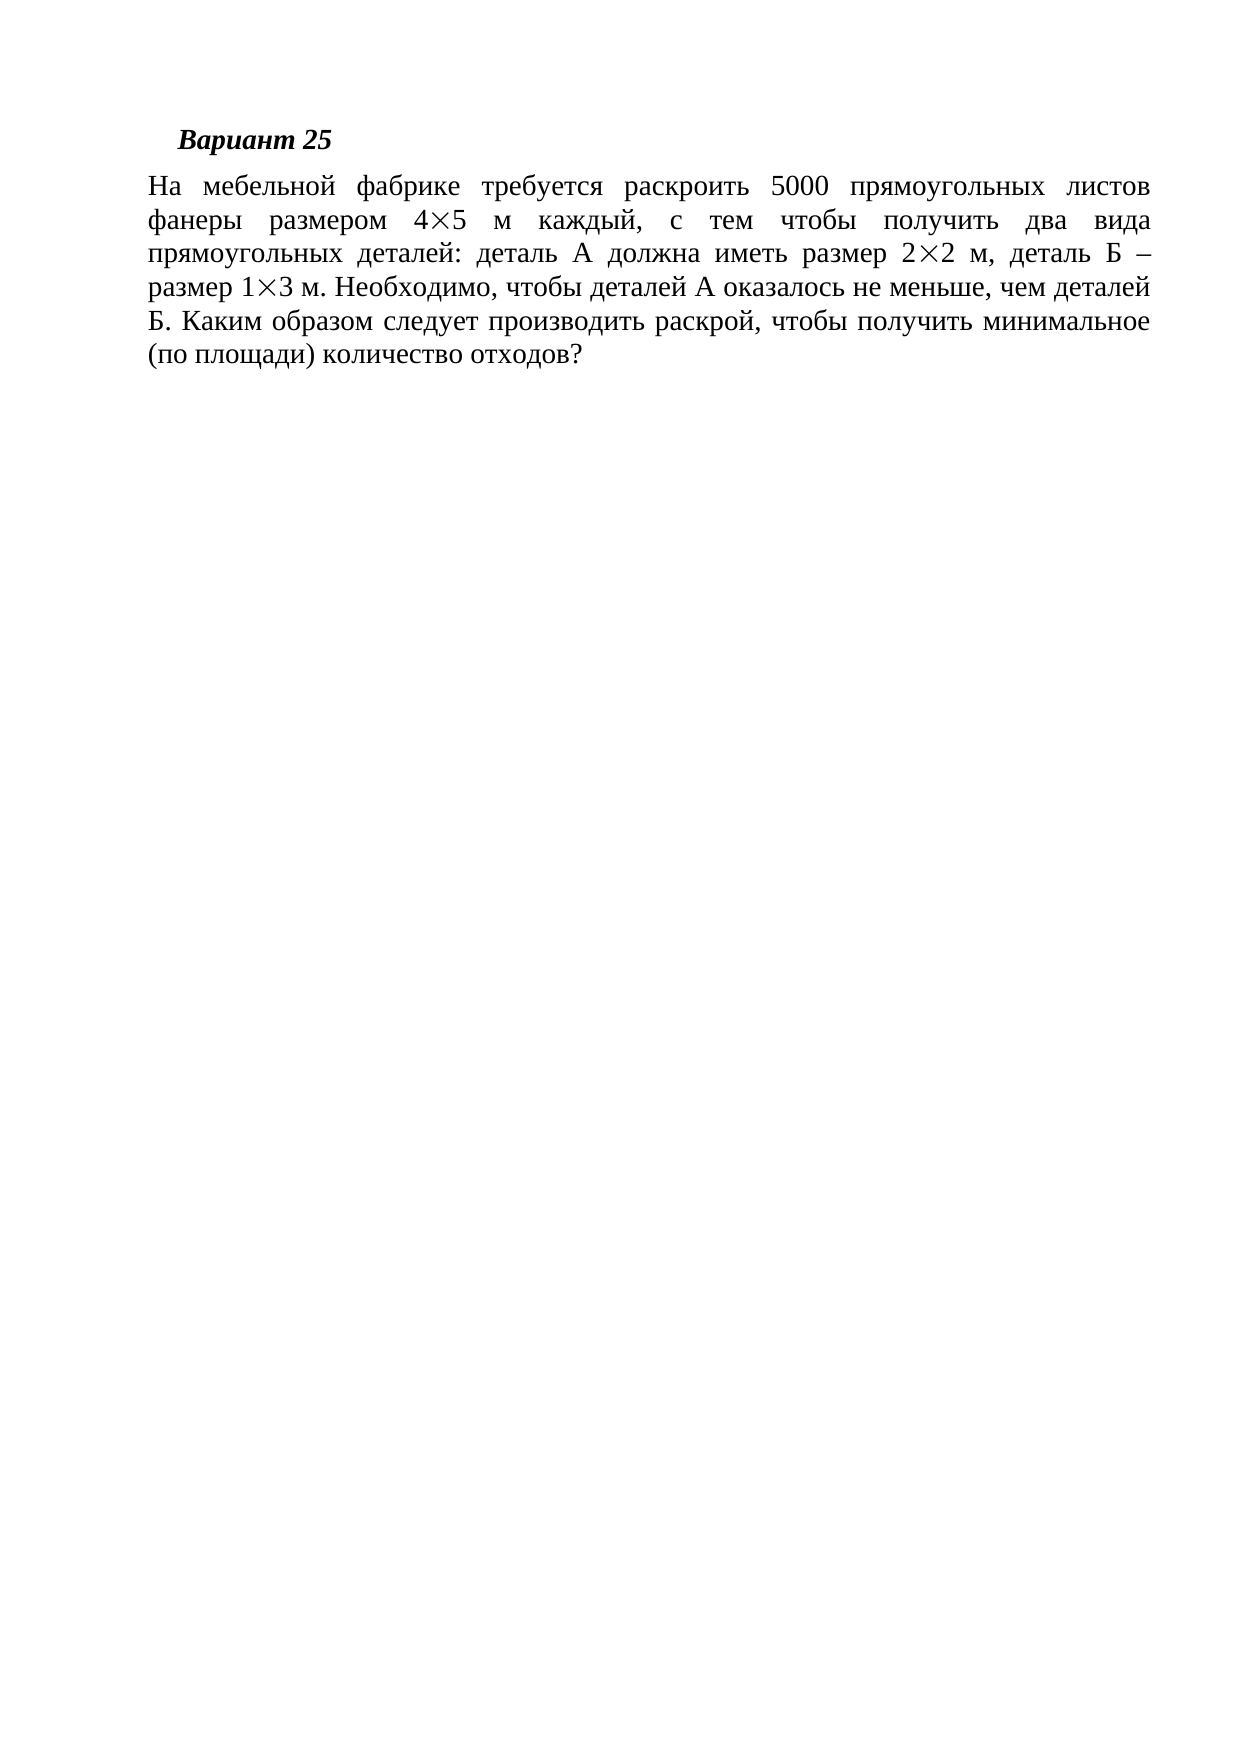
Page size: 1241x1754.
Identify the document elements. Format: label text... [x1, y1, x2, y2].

subtitle Вариант 25 [148, 122, 1152, 156]
text На мебельной фабрике требуется раскроить 5000 прямоугольных листов фанеры размером 45 м каждый, с тем чтобы получить два вида прямоугольных деталей: деталь А должна иметь размер 22 м, деталь Б – размер 13 м. Необходимо, чтобы деталей А оказалось не меньше, чем деталей Б. Каким образом следует производить раскрой, чтобы получить минимальное (по площади) количество отходов? [148, 168, 1152, 370]
